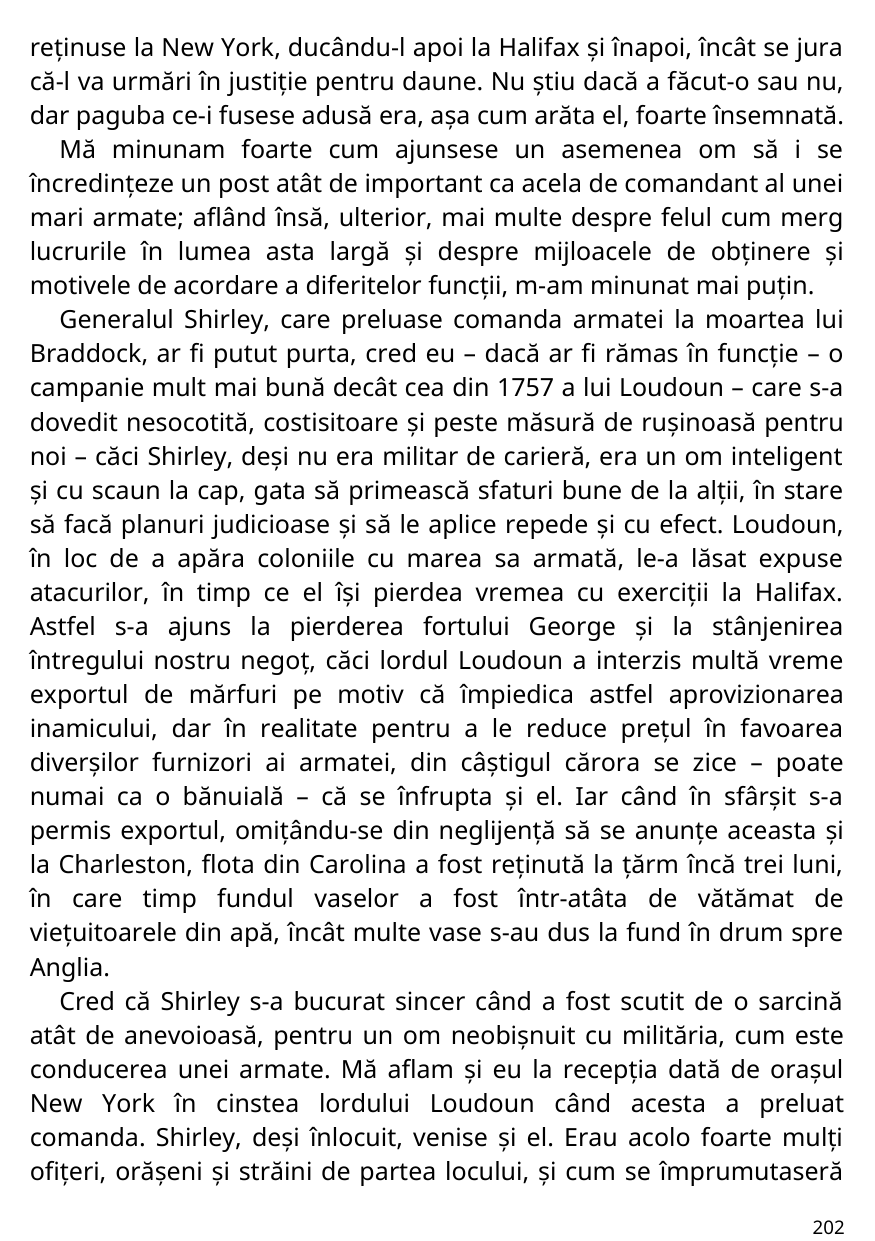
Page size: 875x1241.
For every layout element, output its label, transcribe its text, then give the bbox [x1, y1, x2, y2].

text Generalul Shirley, care preluase comanda armatei la moartea lui Braddock, ar fi putut purta, cred eu – dacă ar fi rămas în funcție – o campanie mult mai bună decât cea din 1757 a lui Loudoun – care s-a dovedit nesocotită, costisitoare și peste măsură de rușinoasă pentru noi – căci Shirley, deși nu era militar de carieră, era un om inteligent și cu scaun la cap, gata să primească sfaturi bune de la alții, în stare să facă planuri judicioase și să le aplice repede și cu efect. Loudoun, în loc de a apăra coloniile cu marea sa armată, le-a lăsat expuse atacurilor, în timp ce el își pierdea vremea cu exerciții la Halifax. Astfel s-a ajuns la pierderea fortului George și la stânjenirea întregului nostru negoț, căci lordul Loudoun a interzis multă vreme exportul de mărfuri pe motiv că împiedica astfel aprovizionarea inamicului, dar în realitate pentru a le reduce prețul în favoarea diverșilor furnizori ai armatei, din câștigul cărora se zice – poate numai ca o bănuială – că se înfrupta și el. Iar când în sfârșit s-a permis exportul, omițându-se din neglijență să se anunțe aceasta și la Charleston, flota din Carolina a fost reținută la țărm încă trei luni, în care timp fundul vaselor a fost într-atâta de vătămat de viețuitoarele din apă, încât multe vase s-au dus la fund în drum spre Anglia. [29, 302, 844, 983]
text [29, 983, 844, 1188]
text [29, 29, 844, 132]
text Mă minunam foarte cum ajunsese un asemenea om să i se încredințeze un post atât de important ca acela de comandant al unei mari armate; aflând însă, ulterior, mai multe despre felul cum merg lucrurile în lumea asta largă și despre mijloacele de obținere și motivele de acordare a diferitelor funcții, m-am minunat mai puțin. [29, 132, 844, 302]
